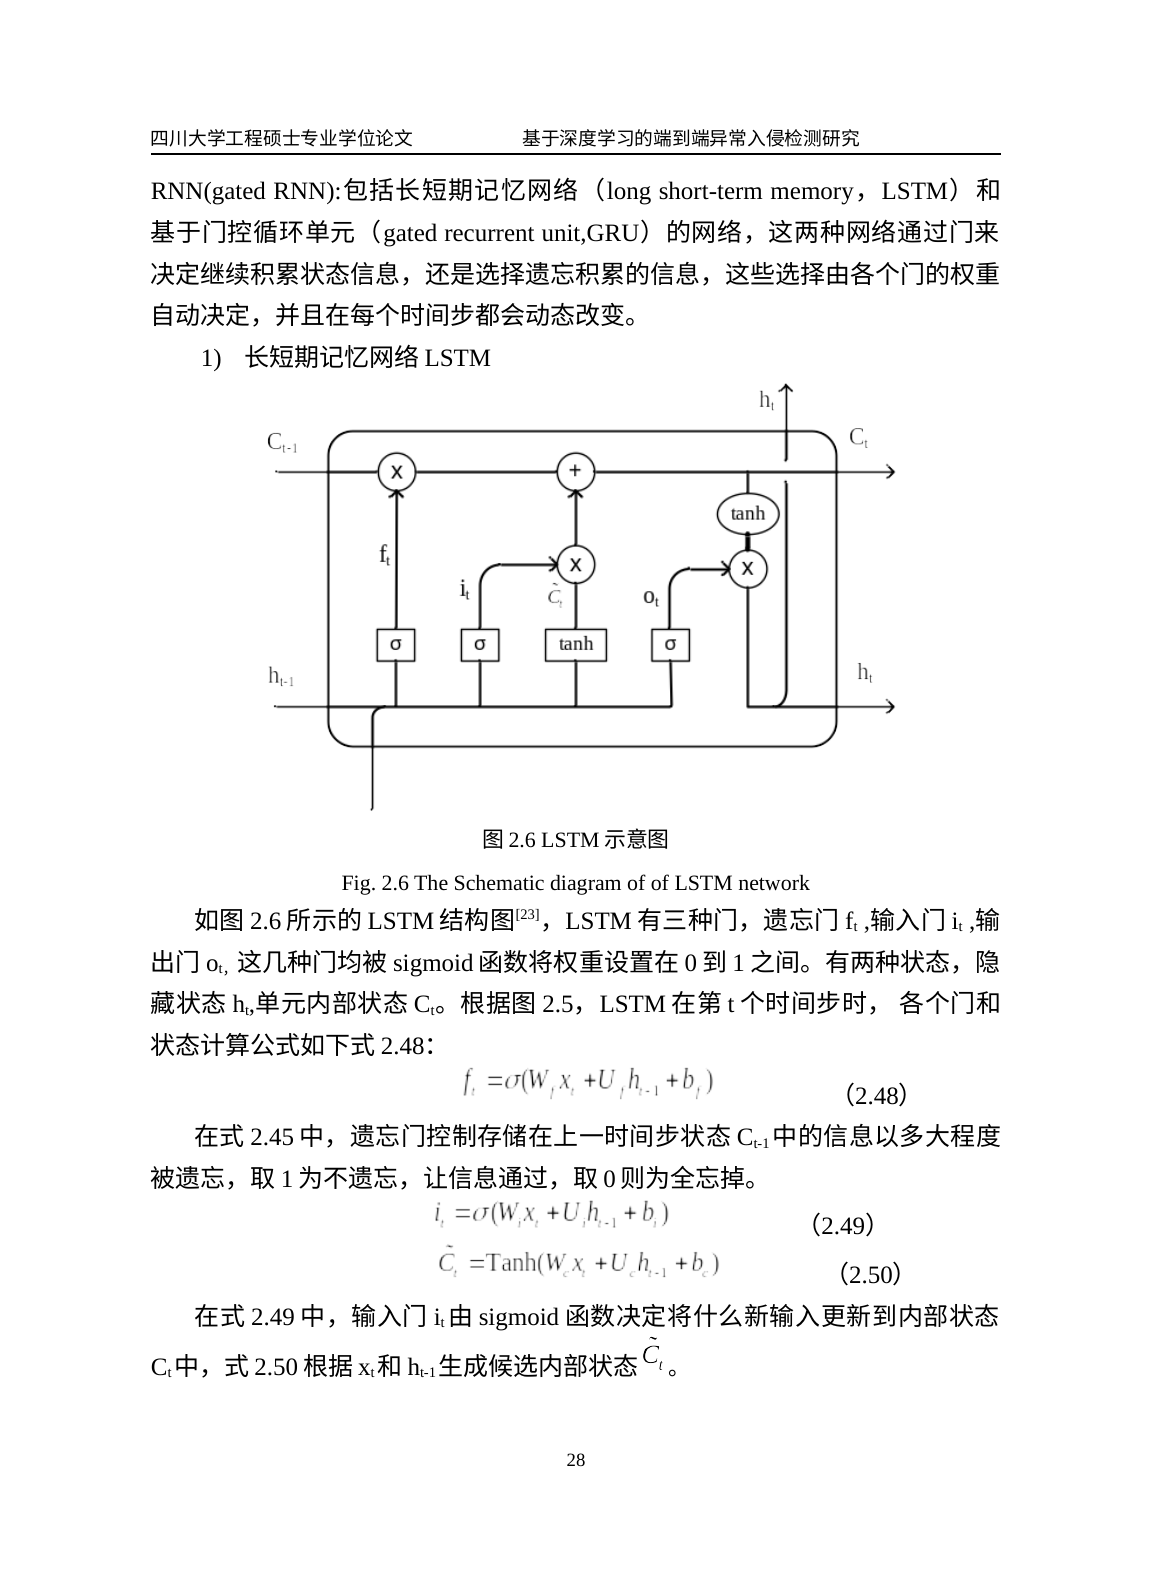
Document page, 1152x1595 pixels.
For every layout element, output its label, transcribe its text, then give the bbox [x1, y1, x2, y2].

text （2.48） [332, 1062, 1001, 1111]
list 长短期记忆网络LSTM [201, 332, 1001, 374]
text 如图2.6所示的LSTM结构图[23]，LSTM有三种门，遗忘门ft ,输入门it ,输出门ot，这几种门均被sigmoid函数将权重设置在0到1之间。有两种状态，隐藏状态ht,单元内部状态Ct。根据图2.5，LSTM在第t个时间步时， 各个门和状态计算公式如下式2.48： [151, 895, 1001, 1062]
text （2.50） [151, 1242, 1001, 1291]
text （2.49） [332, 1195, 1001, 1242]
text 在式2.49中，输入门it由sigmoid函数决定将什么新输入更新到内部状态Ct中，式2.50根据xt和ht-1生成候选内部状态。 [151, 1291, 1001, 1382]
text Fig. 2.6 The Schematic diagram of of LSTM network [151, 853, 1001, 895]
text 在式2.45中，遗忘门控制存储在上一时间步状态Ct-1中的信息以多大程度被遗忘，取1为不遗忘，让信息通过，取0则为全忘掉。 [151, 1111, 1001, 1195]
text 图2.6 LSTM示意图 [151, 812, 1001, 853]
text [151, 165, 1001, 332]
